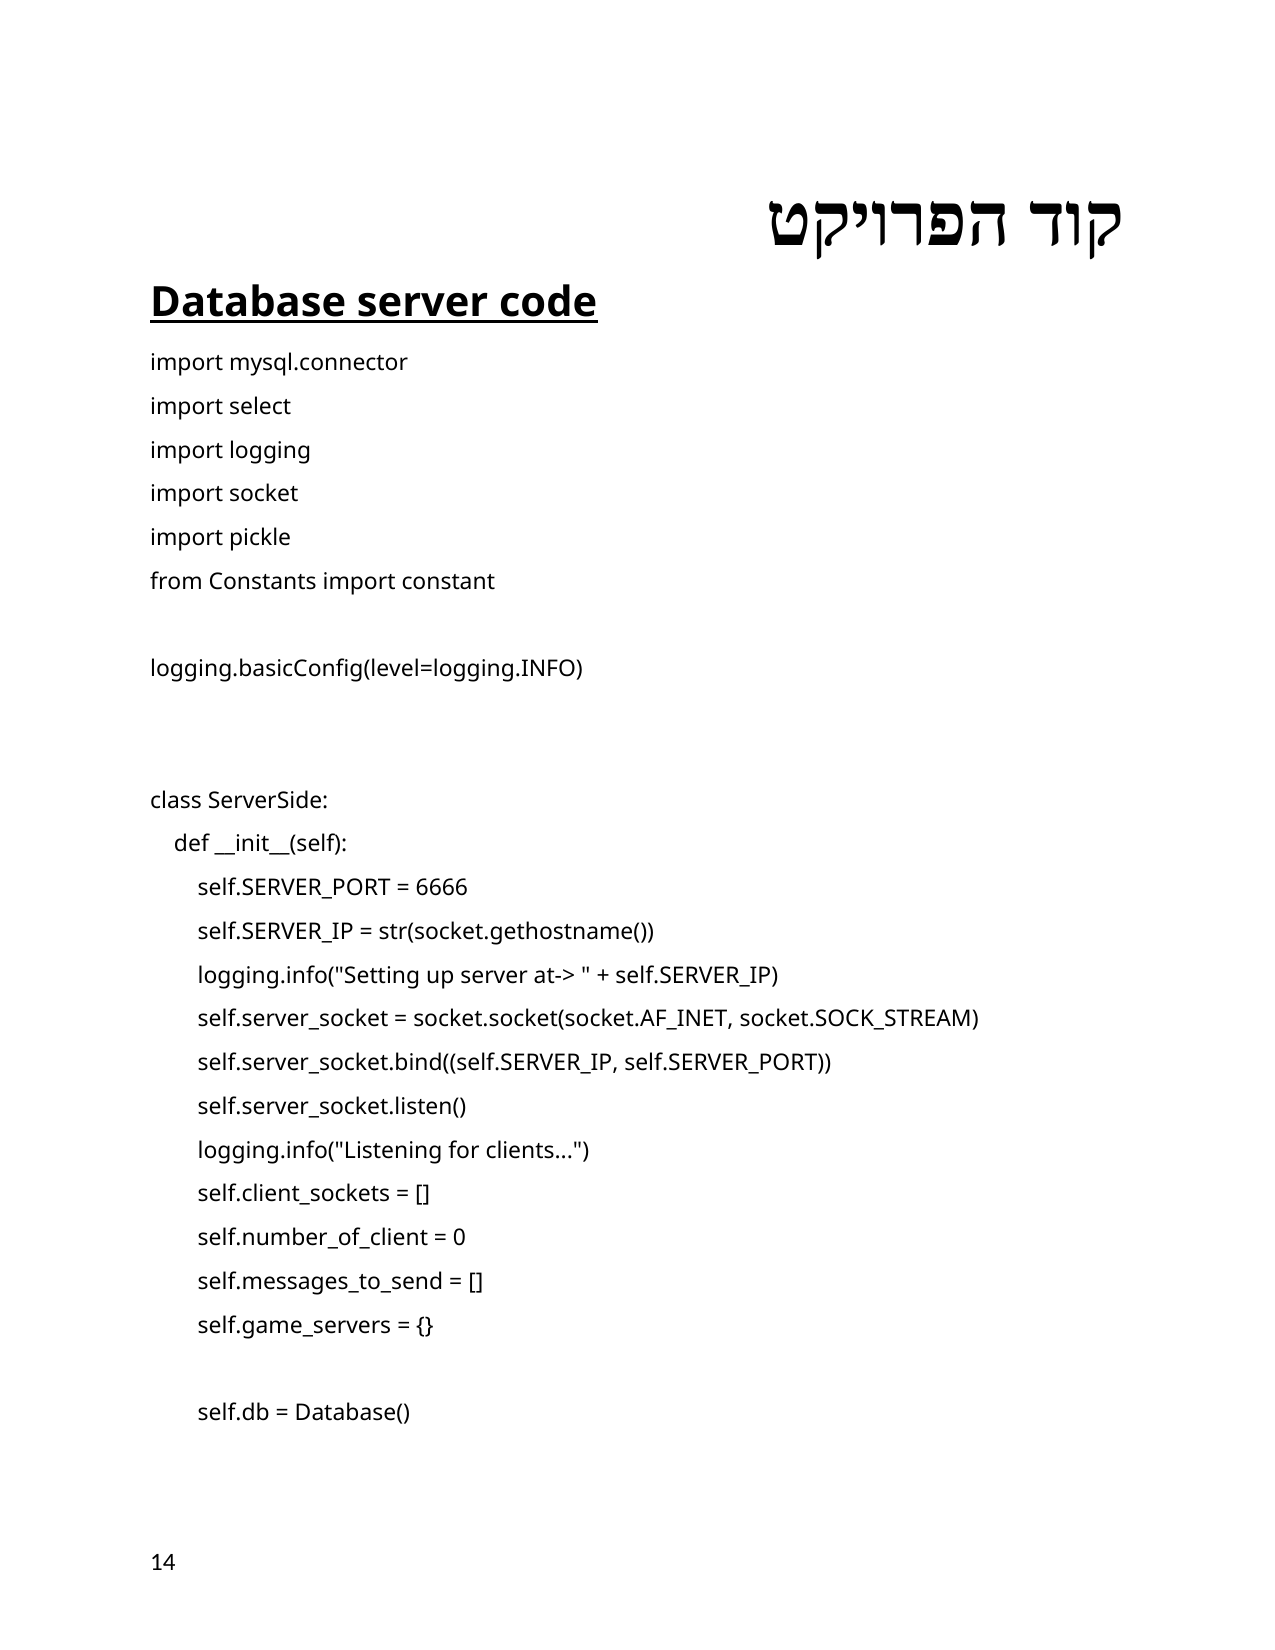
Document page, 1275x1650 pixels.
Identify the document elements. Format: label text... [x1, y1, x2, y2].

text self.server_socket.bind((self.SERVER_IP, self.SERVER_PORT)) [150, 1046, 1125, 1077]
text self.messages_to_send = [] [150, 1265, 1125, 1296]
text import logging [150, 433, 1125, 465]
text self.server_socket = socket.socket(socket.AF_INET, socket.SOCK_STREAM) [150, 1002, 1125, 1033]
text import pickle [150, 521, 1125, 552]
text self.game_servers = {} [150, 1308, 1125, 1340]
text self.SERVER_PORT = 6666 [150, 871, 1125, 902]
text import mysql.connector [150, 346, 1125, 377]
text logging.basicConfig(level=logging.INFO) [150, 652, 1125, 683]
text import socket [150, 477, 1125, 508]
text logging.info("Listening for clients...") [150, 1133, 1125, 1165]
text logging.info("Setting up server at-> " + self.SERVER_IP) [150, 958, 1125, 990]
subtitle קוד הפרויקט [150, 175, 1125, 261]
text class ServerSide: [150, 783, 1125, 815]
text self.client_sockets = [] [150, 1177, 1125, 1208]
text self.server_socket.listen() [150, 1090, 1125, 1121]
text from Constants import constant [150, 565, 1125, 596]
text self.SERVER_IP = str(socket.gethostname()) [150, 915, 1125, 946]
subtitle Database server code [150, 272, 1125, 329]
text self.number_of_client = 0 [150, 1221, 1125, 1252]
text self.db = Database() [150, 1396, 1125, 1427]
text import select [150, 390, 1125, 421]
text def __init__(self): [150, 827, 1125, 858]
